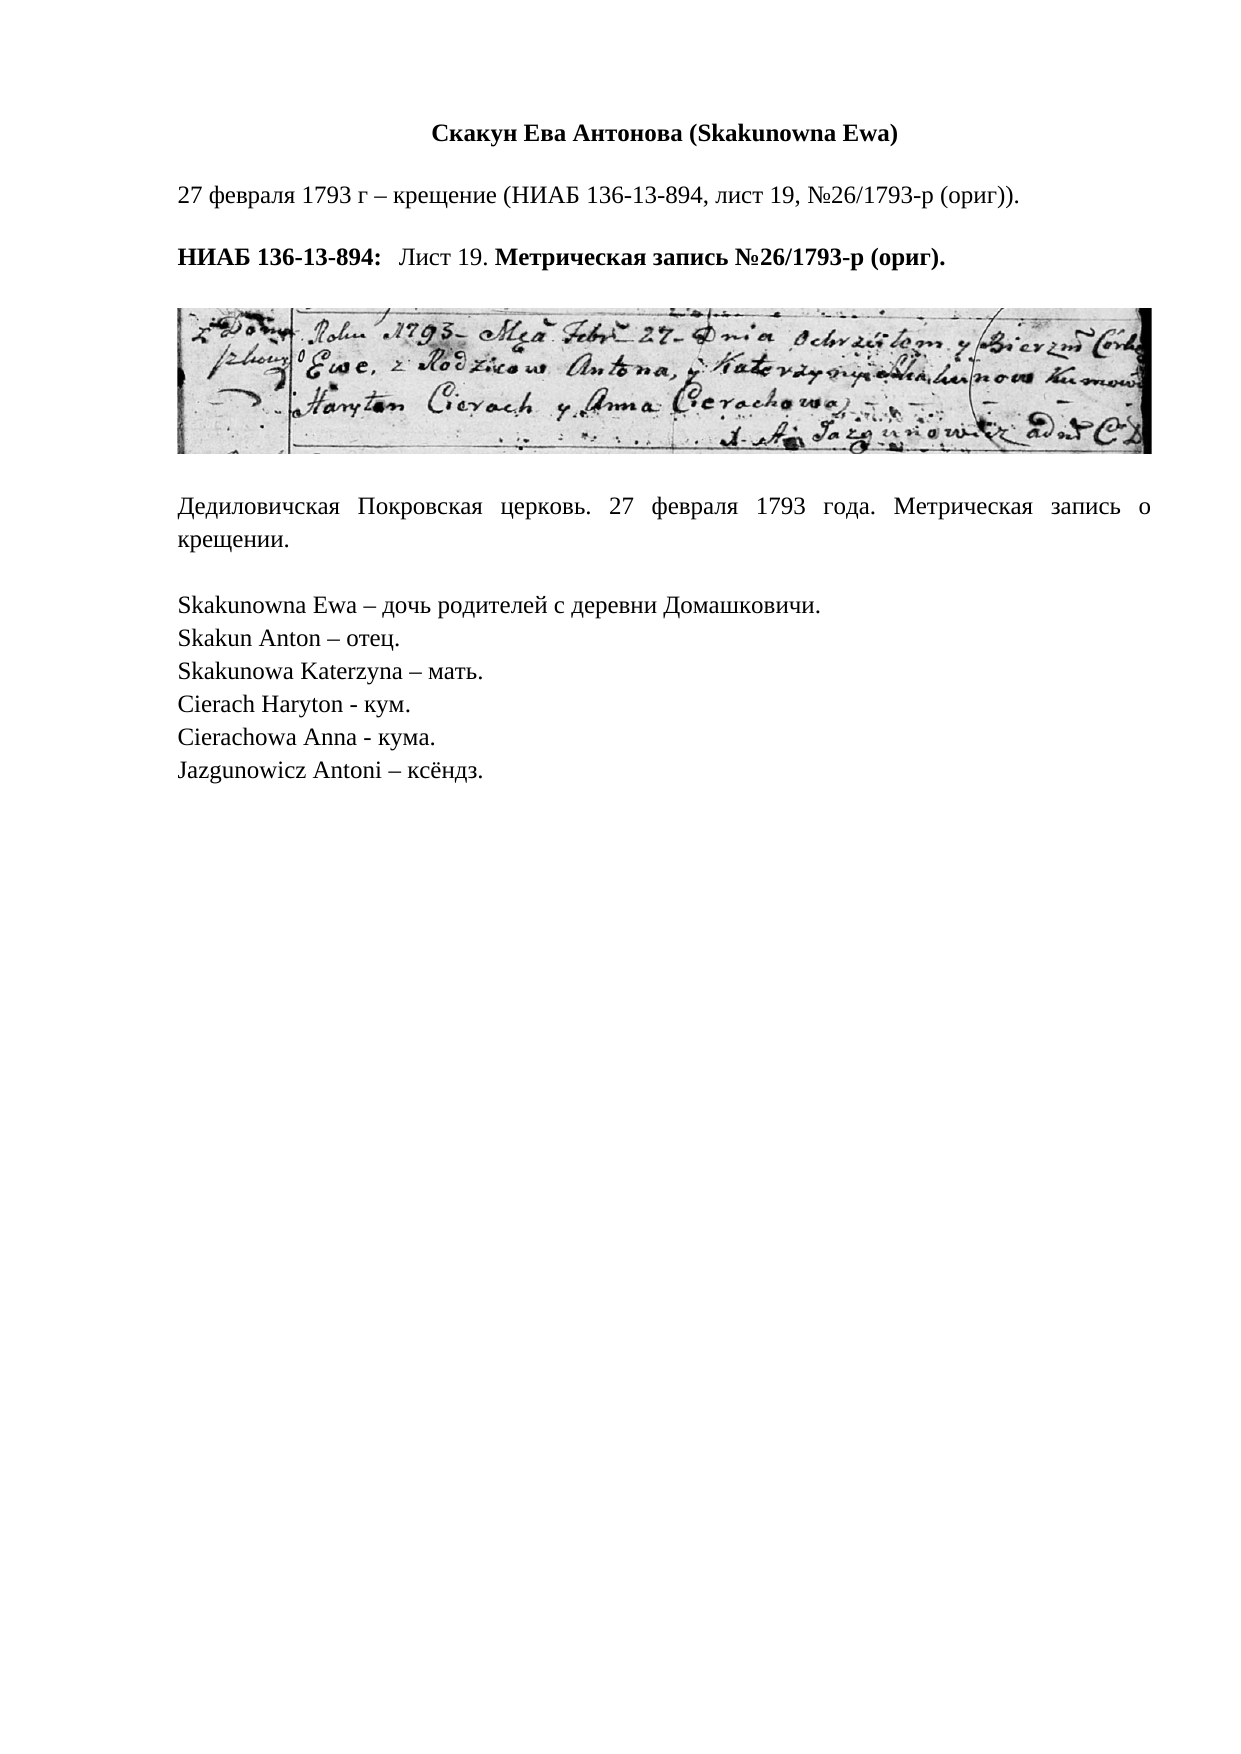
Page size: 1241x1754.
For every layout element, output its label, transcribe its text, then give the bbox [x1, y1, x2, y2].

text Скакун Ева Антонова (Skakunowna Ewa) [177, 118, 1152, 147]
text НИАБ 136-13-894: Лист 19. Метрическая запись №26/1793-р (ориг). [177, 242, 1152, 271]
text 27 февраля 1793 г – крещение (НИАБ 136-13-894, лист 19, №26/1793-р (ориг)). [177, 180, 1152, 209]
text Дедиловичская Покровская церковь. 27 февраля 1793 года. Метрическая запись о крещении. [177, 491, 1152, 553]
text Skakun Anton – отец. [177, 623, 1152, 652]
text Skakunowna Ewa – дочь родителей с деревни Домашковичи. [177, 590, 1152, 619]
text Jazgunowicz Antoni – ксёндз. [177, 755, 1152, 784]
text Skakunowa Katerzyna – мать. [177, 656, 1152, 685]
text Cierachowa Anna - кума. [177, 722, 1152, 751]
picture [177, 308, 1152, 454]
text Cierach Haryton - кум. [177, 689, 1152, 718]
